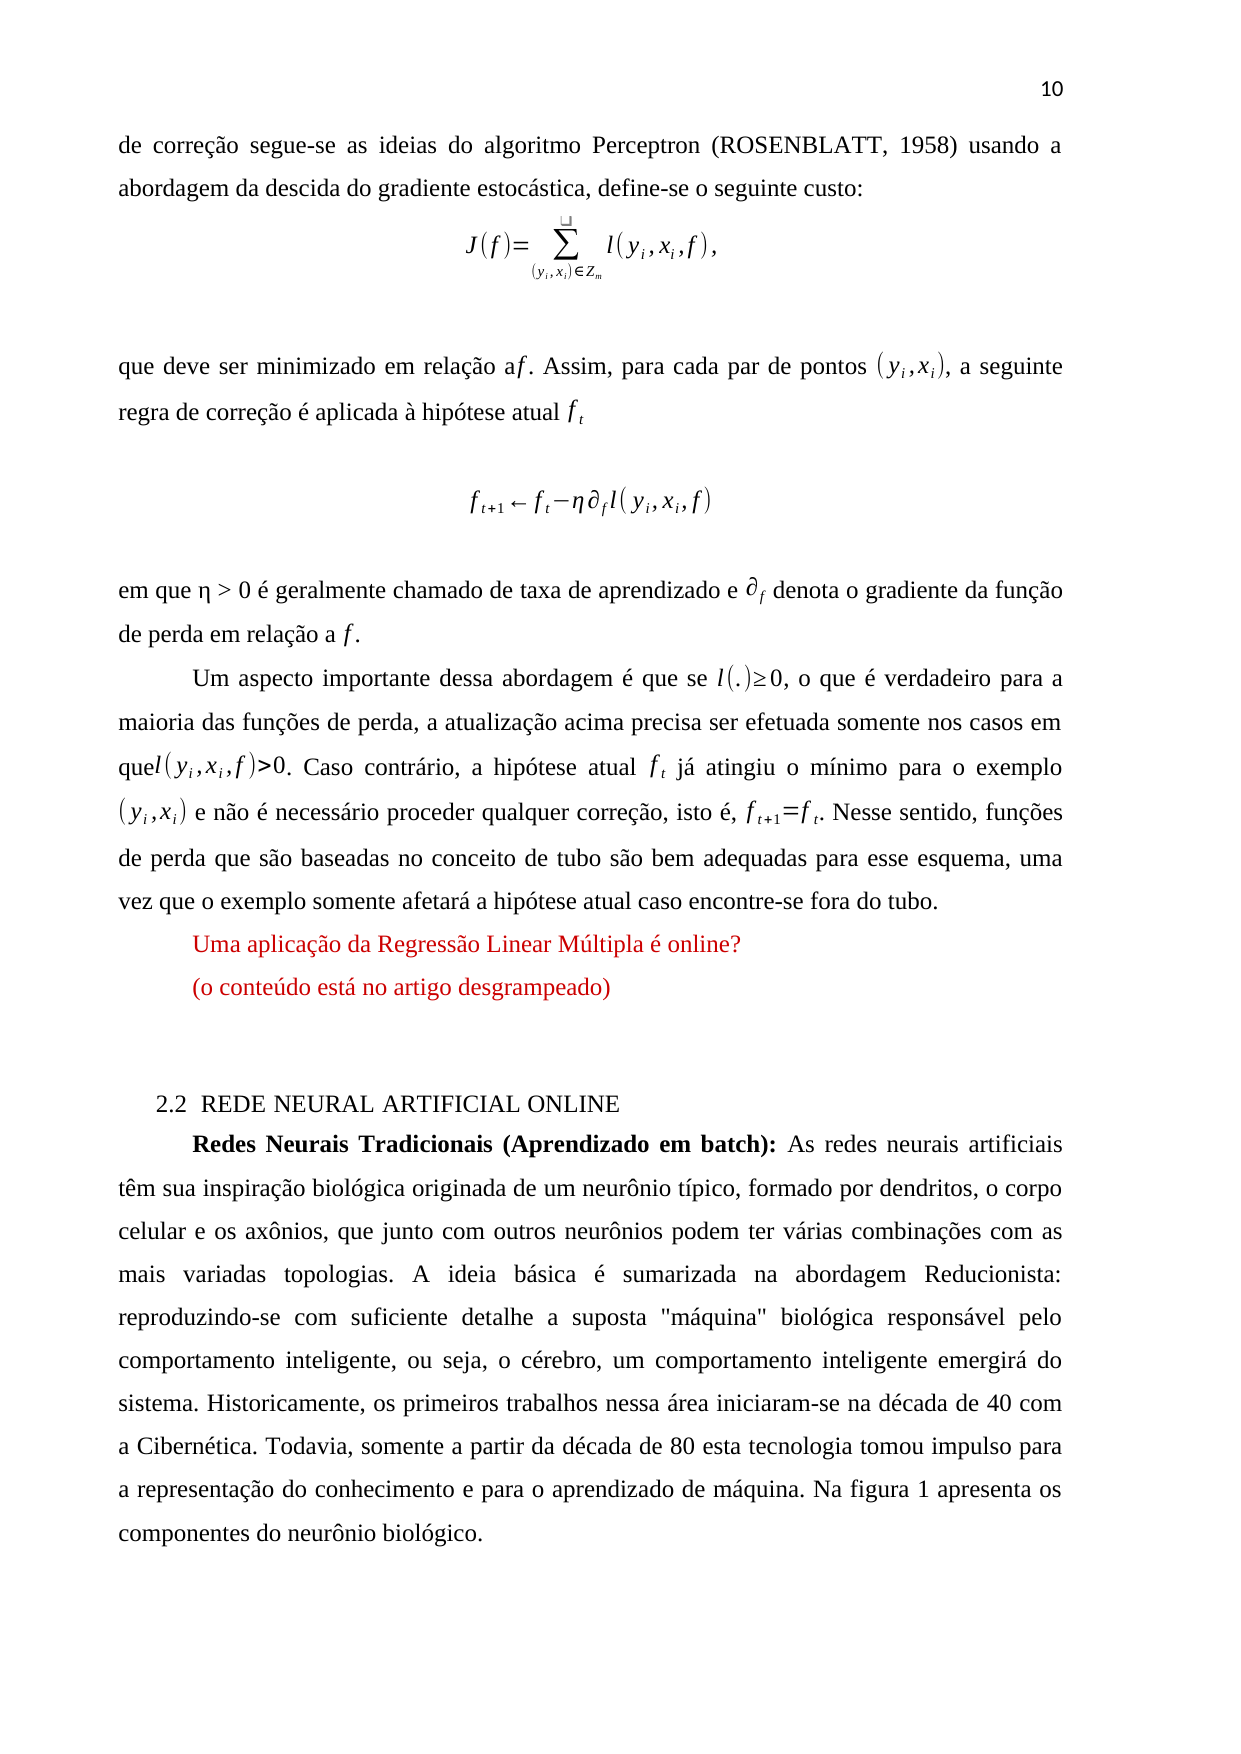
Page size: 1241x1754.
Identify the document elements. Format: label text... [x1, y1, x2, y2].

text que deve ser minimizado em relação a. Assim, para cada par de pontos , a seguinte regra de correção é aplicada à hipótese atual [118, 350, 1063, 427]
text Uma aplicação da Regressão Linear Múltipla é online? [118, 929, 1063, 958]
text Redes Neurais Tradicionais (Aprendizado em batch): As redes neurais artificiais têm sua inspiração biológica originada de um neurônio típico, formado por dendritos, o corpo celular e os axônios, que junto com outros neurônios podem ter várias combinações com as mais variadas topologias. A ideia básica é sumarizada na abordagem Reducionista: reproduzindo-se com suficiente detalhe a suposta "máquina" biológica responsável pelo comportamento inteligente, ou seja, o cérebro, um comportamento inteligente emergirá do sistema. Historicamente, os primeiros trabalhos nessa área iniciaram-se na década de 40 com a Cibernética. Todavia, somente a partir da década de 80 esta tecnologia tomou impulso para a representação do conhecimento e para o aprendizado de máquina. Na figura 1 apresenta os componentes do neurônio biológico. [118, 1129, 1063, 1546]
text Um aspecto importante dessa abordagem é que se , o que é verdadeiro para a maioria das funções de perda, a atualização acima precisa ser efetuada somente nos casos em que. Caso contrário, a hipótese atual já atingiu o mínimo para o exemplo e não é necessário proceder qualquer correção, isto é, . Nesse sentido, funções de perda que são baseadas no conceito de tubo são bem adequadas para esse esquema, uma vez que o exemplo somente afetará a hipótese atual caso encontre-se fora do tubo. [118, 663, 1063, 914]
text em que η > 0 é geralmente chamado de taxa de aprendizado e denota o gradiente da função de perda em relação a . [118, 574, 1063, 648]
text (o conteúdo está no artigo desgrampeado) [118, 972, 1063, 1001]
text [118, 130, 1063, 202]
subtitle rede neural artificial ONLINE [156, 1083, 1063, 1119]
